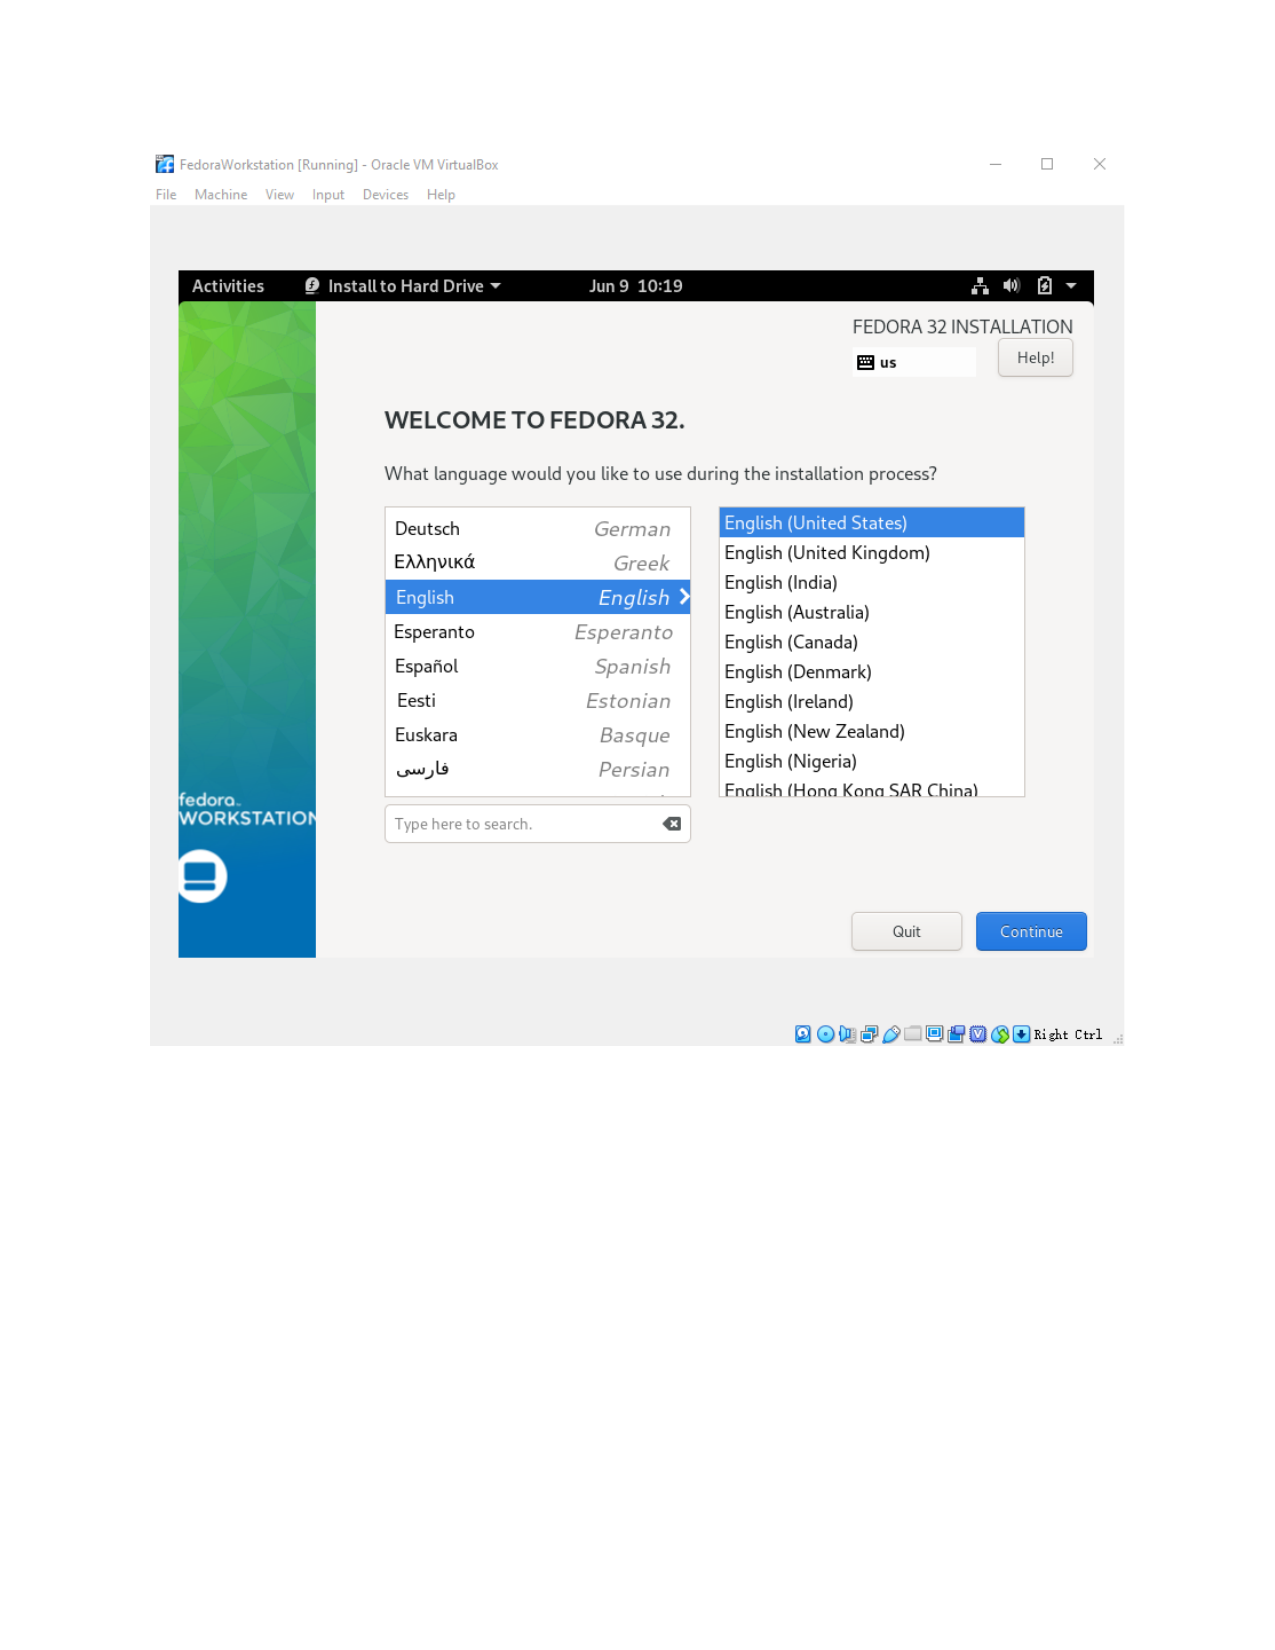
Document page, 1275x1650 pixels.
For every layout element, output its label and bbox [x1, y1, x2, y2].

picture [150, 150, 1125, 1046]
